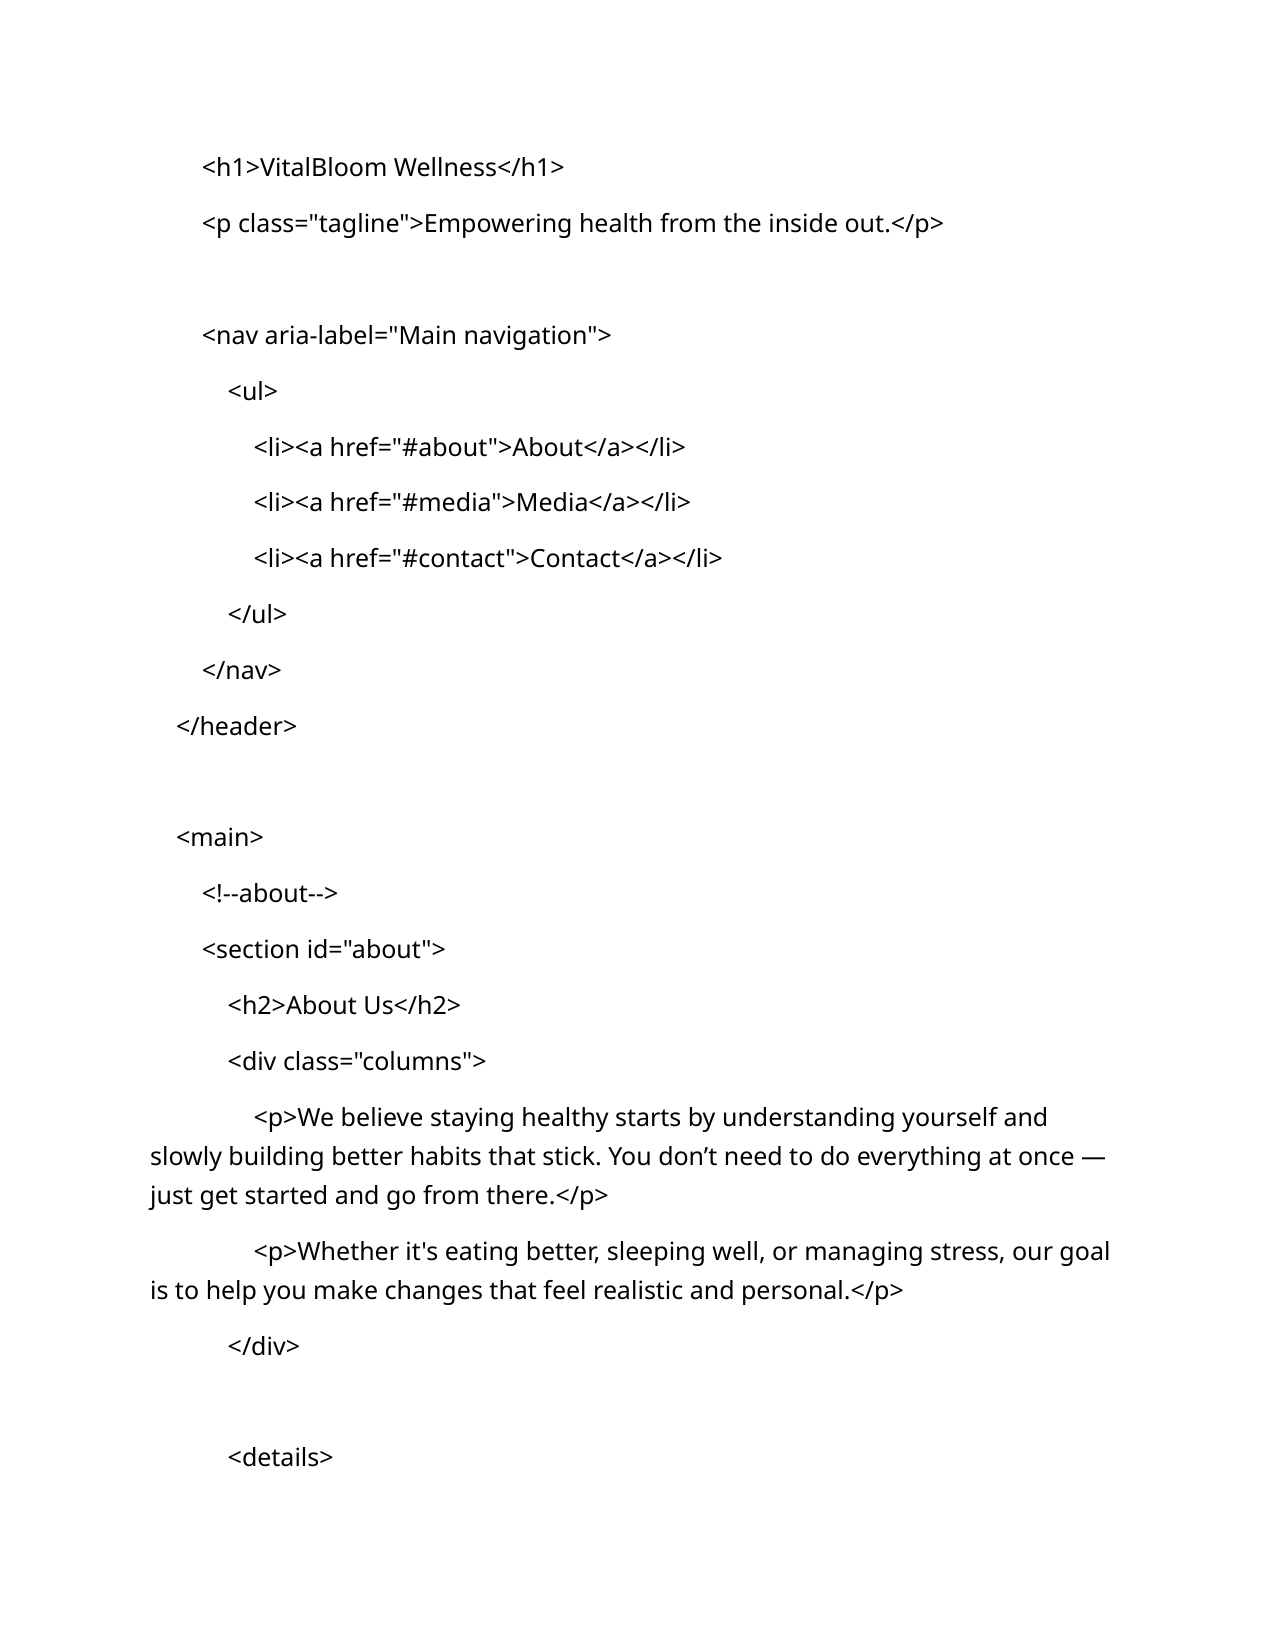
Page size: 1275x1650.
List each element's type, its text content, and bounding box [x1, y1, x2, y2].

text <details> [150, 1440, 1125, 1474]
text <p>Whether it's eating better, sleeping well, or managing stress, our goal is to help you make changes that feel realistic and personal.</p> [150, 1233, 1125, 1307]
text <li><a href="#media">Media</a></li> [150, 485, 1125, 519]
text <li><a href="#about">About</a></li> [150, 429, 1125, 463]
text </ul> [150, 597, 1125, 631]
text </div> [150, 1328, 1125, 1362]
text <p class="tagline">Empowering health from the inside out.</p> [150, 206, 1125, 240]
text <!--about--> [150, 876, 1125, 910]
text <li><a href="#contact">Contact</a></li> [150, 541, 1125, 575]
text <ul> [150, 373, 1125, 407]
text <nav aria-label="Main navigation"> [150, 317, 1125, 352]
text <h1>VitalBloom Wellness</h1> [150, 150, 1125, 184]
text <div class="columns"> [150, 1043, 1125, 1077]
text <p>We believe staying healthy starts by understanding yourself and slowly building better habits that stick. You don’t need to do everything at once — just get started and go from there.</p> [150, 1099, 1125, 1212]
text <section id="about"> [150, 932, 1125, 966]
text <main> [150, 820, 1125, 854]
text </header> [150, 708, 1125, 742]
text <h2>About Us</h2> [150, 987, 1125, 1022]
text </nav> [150, 652, 1125, 687]
